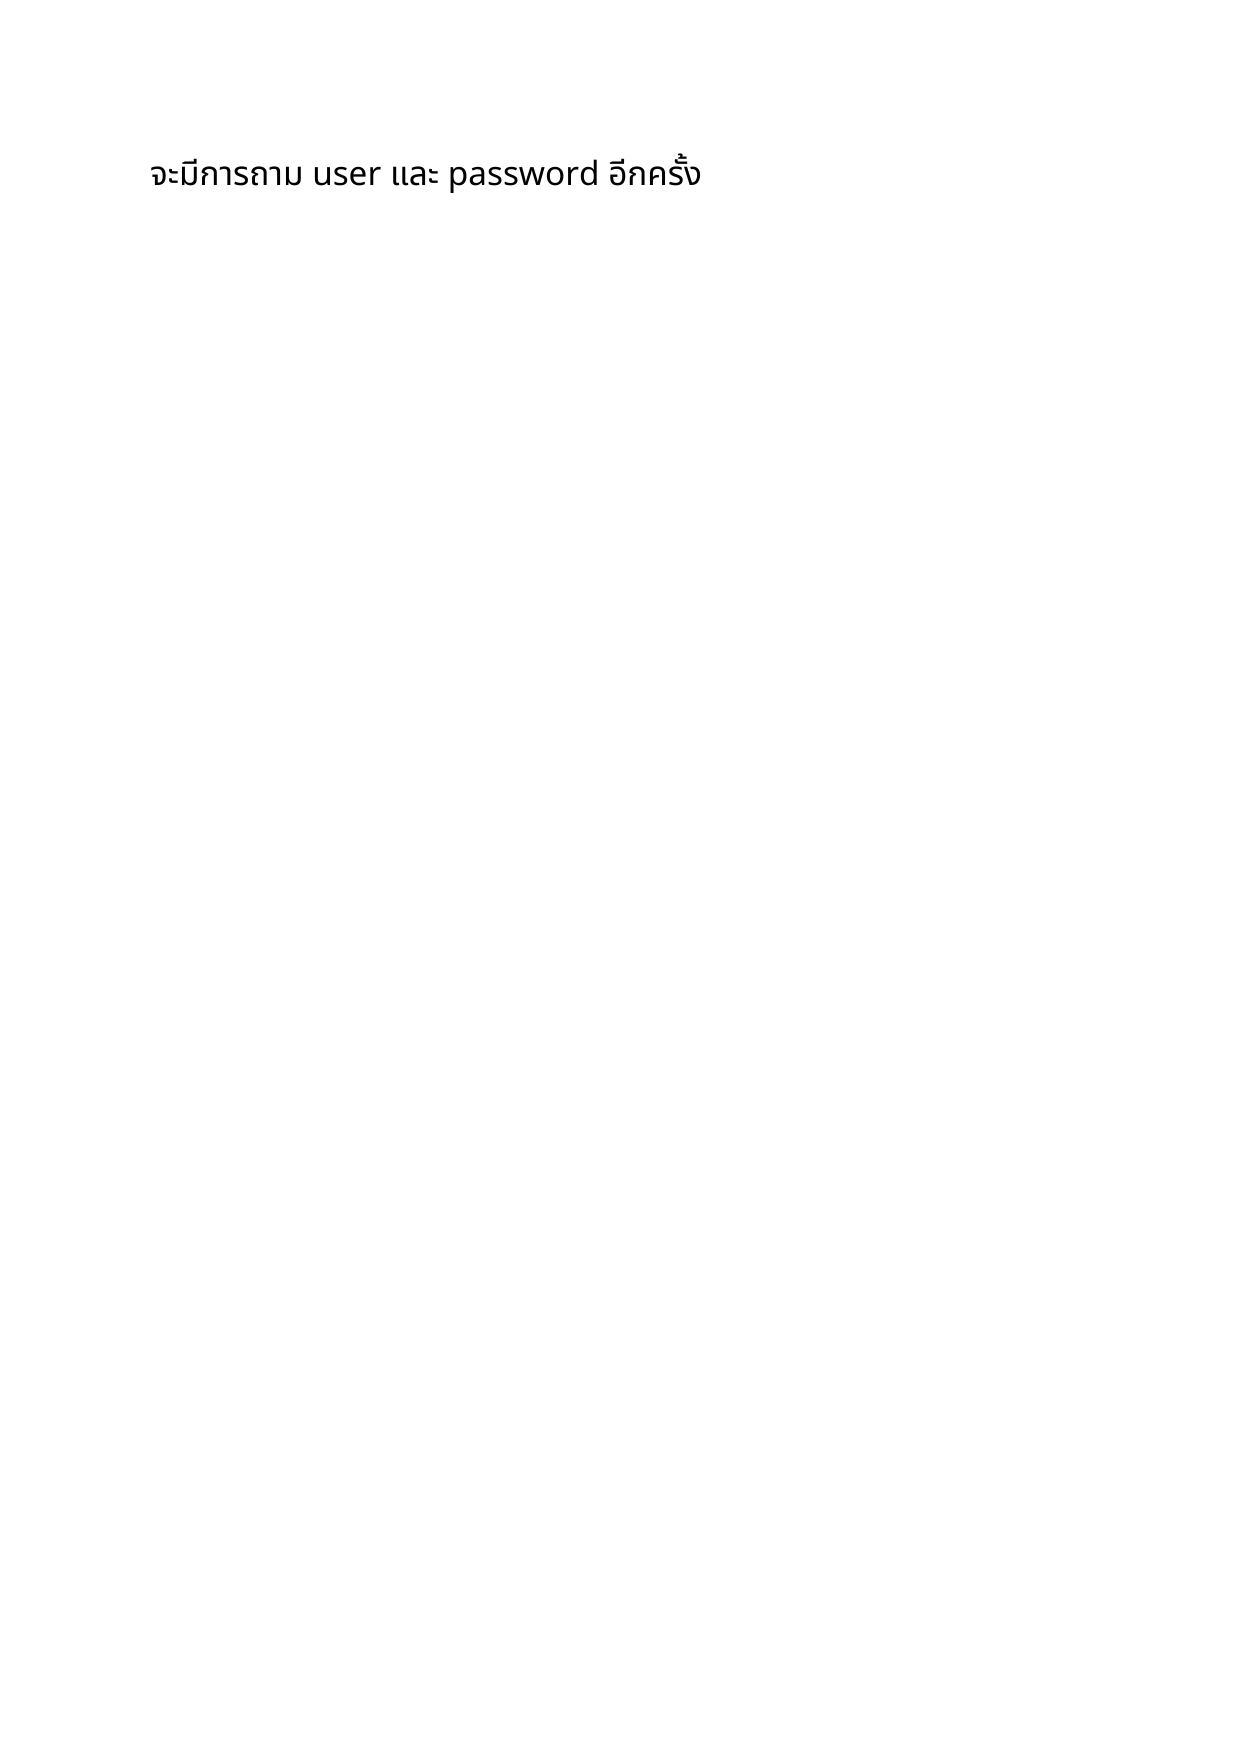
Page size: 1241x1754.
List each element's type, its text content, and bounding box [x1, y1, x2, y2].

text จะมีการถาม user และ password อีกครั้ง [150, 150, 1090, 201]
